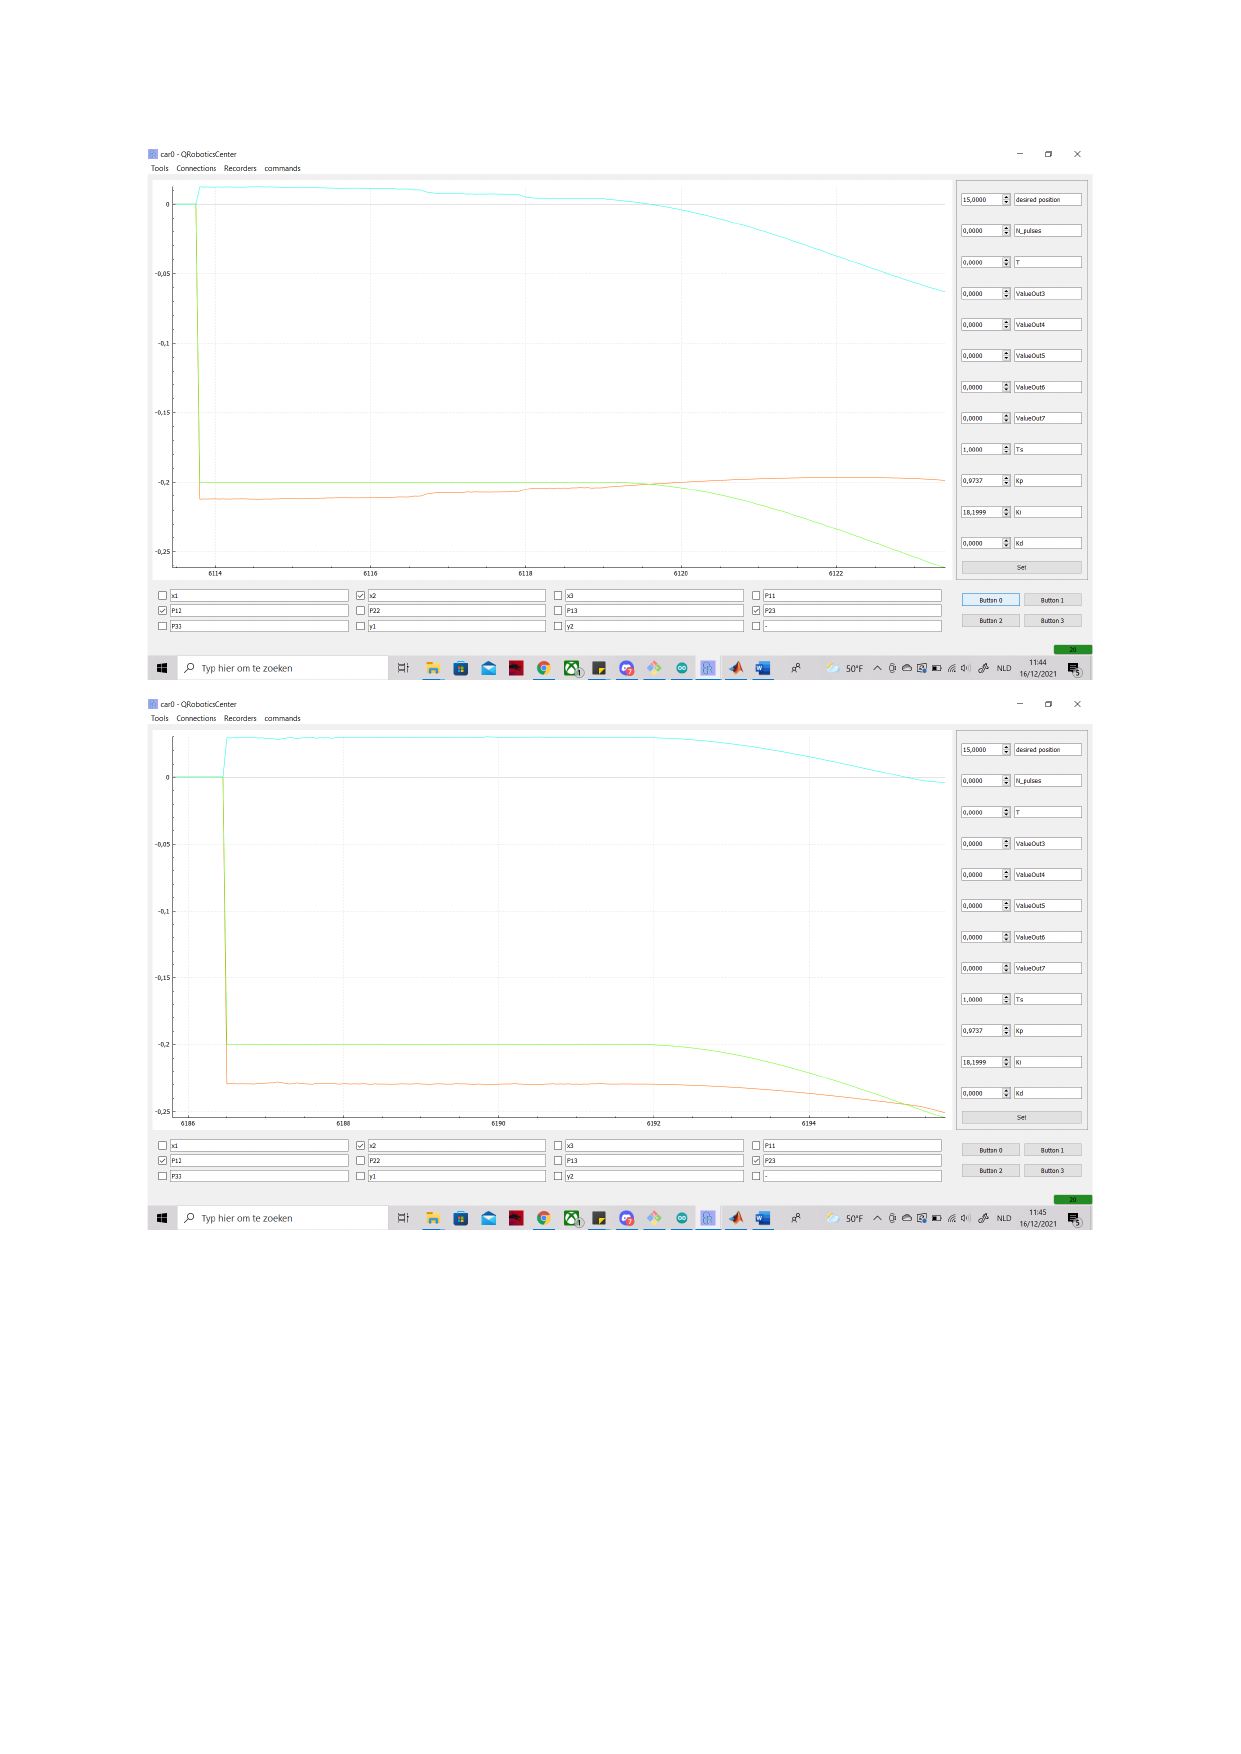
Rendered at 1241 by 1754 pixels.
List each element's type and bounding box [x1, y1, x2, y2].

picture [147, 698, 1093, 1230]
picture [147, 147, 1093, 680]
